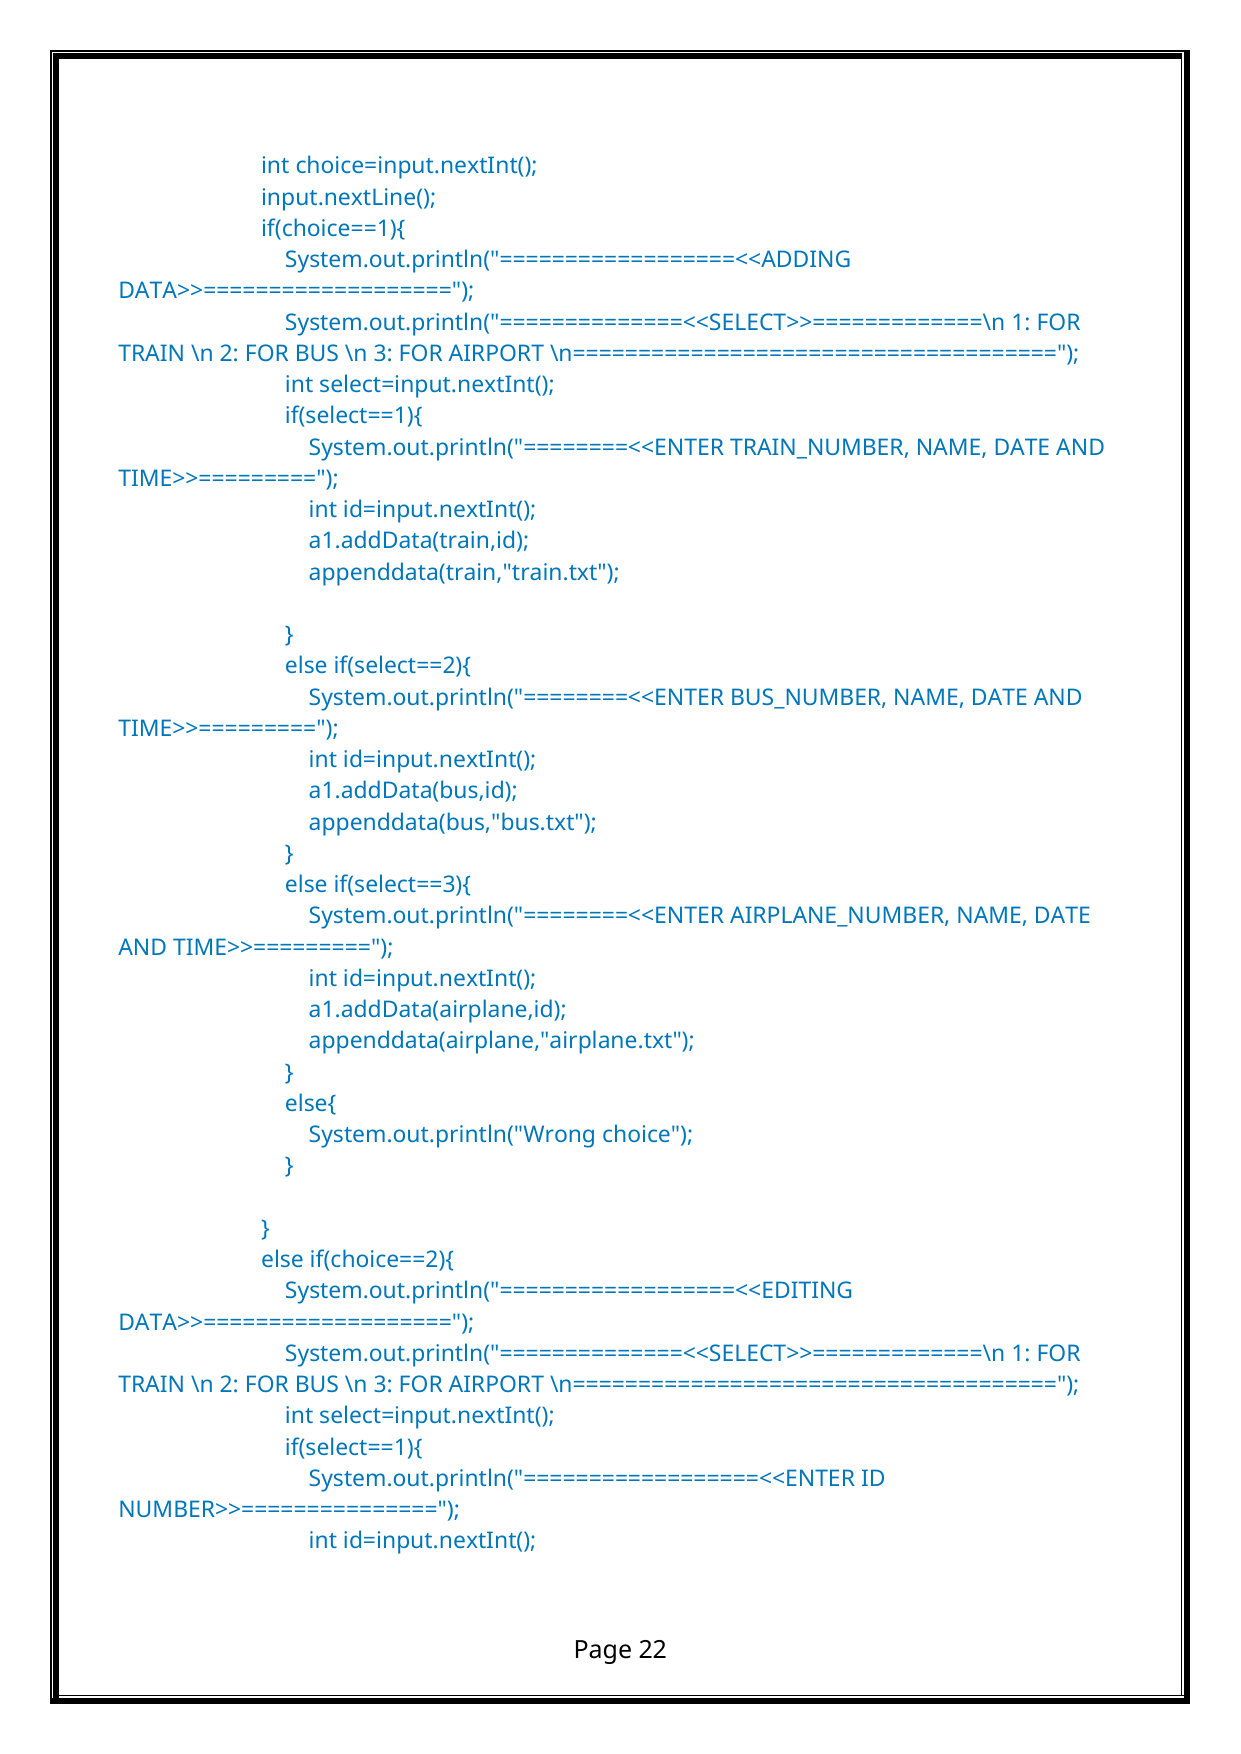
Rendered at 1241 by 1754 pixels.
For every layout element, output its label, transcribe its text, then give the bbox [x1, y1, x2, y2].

text System.out.println("========<<ENTER TRAIN_NUMBER, NAME, DATE AND TIME>>========="); [118, 431, 1122, 493]
text int select=input.nextInt(); [118, 368, 1122, 399]
text if(select==1){ [118, 399, 1122, 431]
text else if(choice==2){ [118, 1243, 1122, 1274]
text if(select==1){ [118, 1431, 1122, 1462]
text System.out.println("==================<<EDITING DATA>>==================="); [118, 1274, 1122, 1337]
text } [118, 1212, 1122, 1243]
text else if(select==3){ [118, 868, 1122, 899]
text appenddata(train,"train.txt"); [118, 556, 1122, 587]
text input.nextLine(); [118, 181, 1122, 212]
text System.out.println("========<<ENTER AIRPLANE_NUMBER, NAME, DATE AND TIME>>========="); [118, 899, 1122, 962]
text System.out.println("==============<<SELECT>>=============\n 1: FOR TRAIN \n 2: FOR BUS \n 3: FOR AIRPORT \n====================================="); [118, 306, 1122, 368]
text a1.addData(airplane,id); [118, 993, 1122, 1024]
text int choice=input.nextInt(); [118, 149, 1122, 181]
text appenddata(airplane,"airplane.txt"); [118, 1024, 1122, 1056]
text a1.addData(bus,id); [118, 774, 1122, 806]
text int id=input.nextInt(); [118, 493, 1122, 524]
text else{ [118, 1087, 1122, 1118]
text int id=input.nextInt(); [118, 743, 1122, 774]
text } [118, 1149, 1122, 1181]
text System.out.println("Wrong choice"); [118, 1118, 1122, 1149]
text System.out.println("==============<<SELECT>>=============\n 1: FOR TRAIN \n 2: FOR BUS \n 3: FOR AIRPORT \n====================================="); [118, 1337, 1122, 1399]
text int id=input.nextInt(); [118, 1524, 1122, 1556]
text } [118, 1056, 1122, 1087]
text int id=input.nextInt(); [118, 962, 1122, 993]
text int select=input.nextInt(); [118, 1399, 1122, 1431]
text } [118, 618, 1122, 649]
text System.out.println("==================<<ENTER ID NUMBER>>==============="); [118, 1462, 1122, 1524]
text else if(select==2){ [118, 649, 1122, 681]
text System.out.println("========<<ENTER BUS_NUMBER, NAME, DATE AND TIME>>========="); [118, 681, 1122, 743]
text if(choice==1){ [118, 212, 1122, 243]
text a1.addData(train,id); [118, 524, 1122, 556]
text appenddata(bus,"bus.txt"); [118, 806, 1122, 837]
text } [118, 837, 1122, 868]
text System.out.println("==================<<ADDING DATA>>==================="); [118, 243, 1122, 306]
